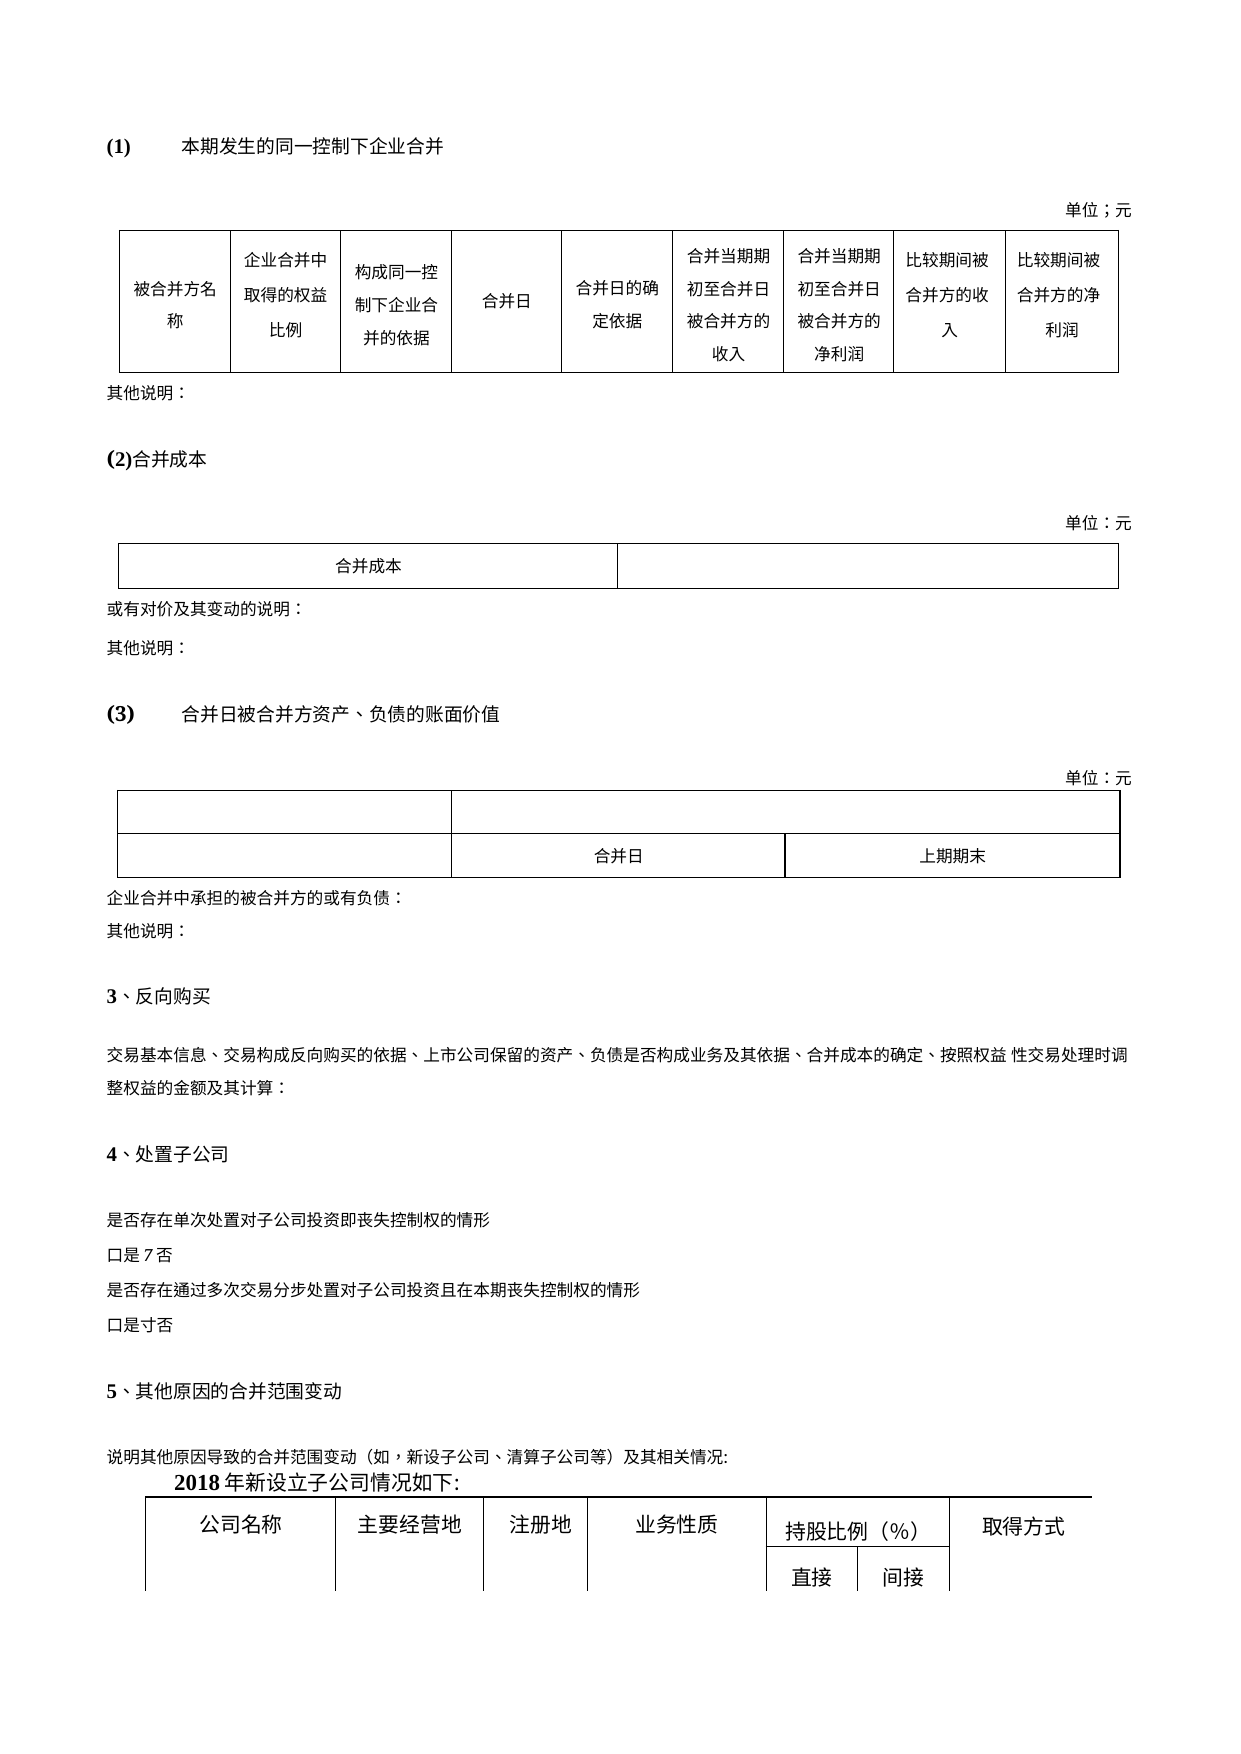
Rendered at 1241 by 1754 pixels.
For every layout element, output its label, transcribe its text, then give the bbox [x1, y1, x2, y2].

text 其他说明： [106, 637, 1131, 659]
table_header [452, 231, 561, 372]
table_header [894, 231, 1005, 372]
text 4、处置子公司 [106, 1141, 1131, 1166]
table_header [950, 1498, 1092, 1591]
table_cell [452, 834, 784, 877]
text 单位：元 [106, 512, 1131, 534]
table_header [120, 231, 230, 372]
text 企业合并中承担的被合并方的或有负债： [106, 878, 1131, 911]
text 5、其他原因的合并范围变动 [106, 1378, 1131, 1404]
text 其他说明： [106, 382, 1131, 404]
text 单位；元 [106, 199, 1131, 221]
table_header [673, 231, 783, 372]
text 3、反向购买 [106, 983, 1131, 1009]
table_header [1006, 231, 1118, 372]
text 或有对价及其变动的说明： [106, 597, 1131, 620]
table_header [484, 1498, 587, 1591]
text 其他说明： [106, 911, 1131, 944]
list 本期发生的同一控制下企业合并 [106, 133, 1131, 159]
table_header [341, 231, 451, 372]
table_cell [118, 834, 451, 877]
text (2)合并成本 [106, 444, 1131, 472]
text 是否存在通过多次交易分步处置对子公司投资且在本期丧失控制权的情形 [106, 1278, 1131, 1301]
text 口是7否 [106, 1243, 1131, 1266]
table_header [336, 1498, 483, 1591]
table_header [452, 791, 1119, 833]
text 是否存在单次处置对子公司投资即丧失控制权的情形 [106, 1208, 1131, 1231]
text 交易基本信息、交易构成反向购买的依据、上市公司保留的资产、负债是否构成业务及其依据、合并成本的确定、按照权益 性交易处理时调整权益的金额及其计算： [106, 1035, 1131, 1101]
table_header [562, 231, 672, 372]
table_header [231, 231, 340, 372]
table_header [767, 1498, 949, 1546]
list 合并日被合并方资产、负债的账面价值 [106, 699, 1131, 727]
text 说明其他原因导致的合并范围变动（如，新设子公司、清算子公司等）及其相关情况: [106, 1445, 1131, 1468]
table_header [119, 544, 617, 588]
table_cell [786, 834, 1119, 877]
text 单位：元 [106, 767, 1131, 790]
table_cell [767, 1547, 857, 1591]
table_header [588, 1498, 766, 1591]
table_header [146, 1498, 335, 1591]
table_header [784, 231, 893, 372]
text 口是寸否 [106, 1314, 1131, 1336]
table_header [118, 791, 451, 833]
text 2018年新设立子公司情况如下: [174, 1468, 1131, 1496]
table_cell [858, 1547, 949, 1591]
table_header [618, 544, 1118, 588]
